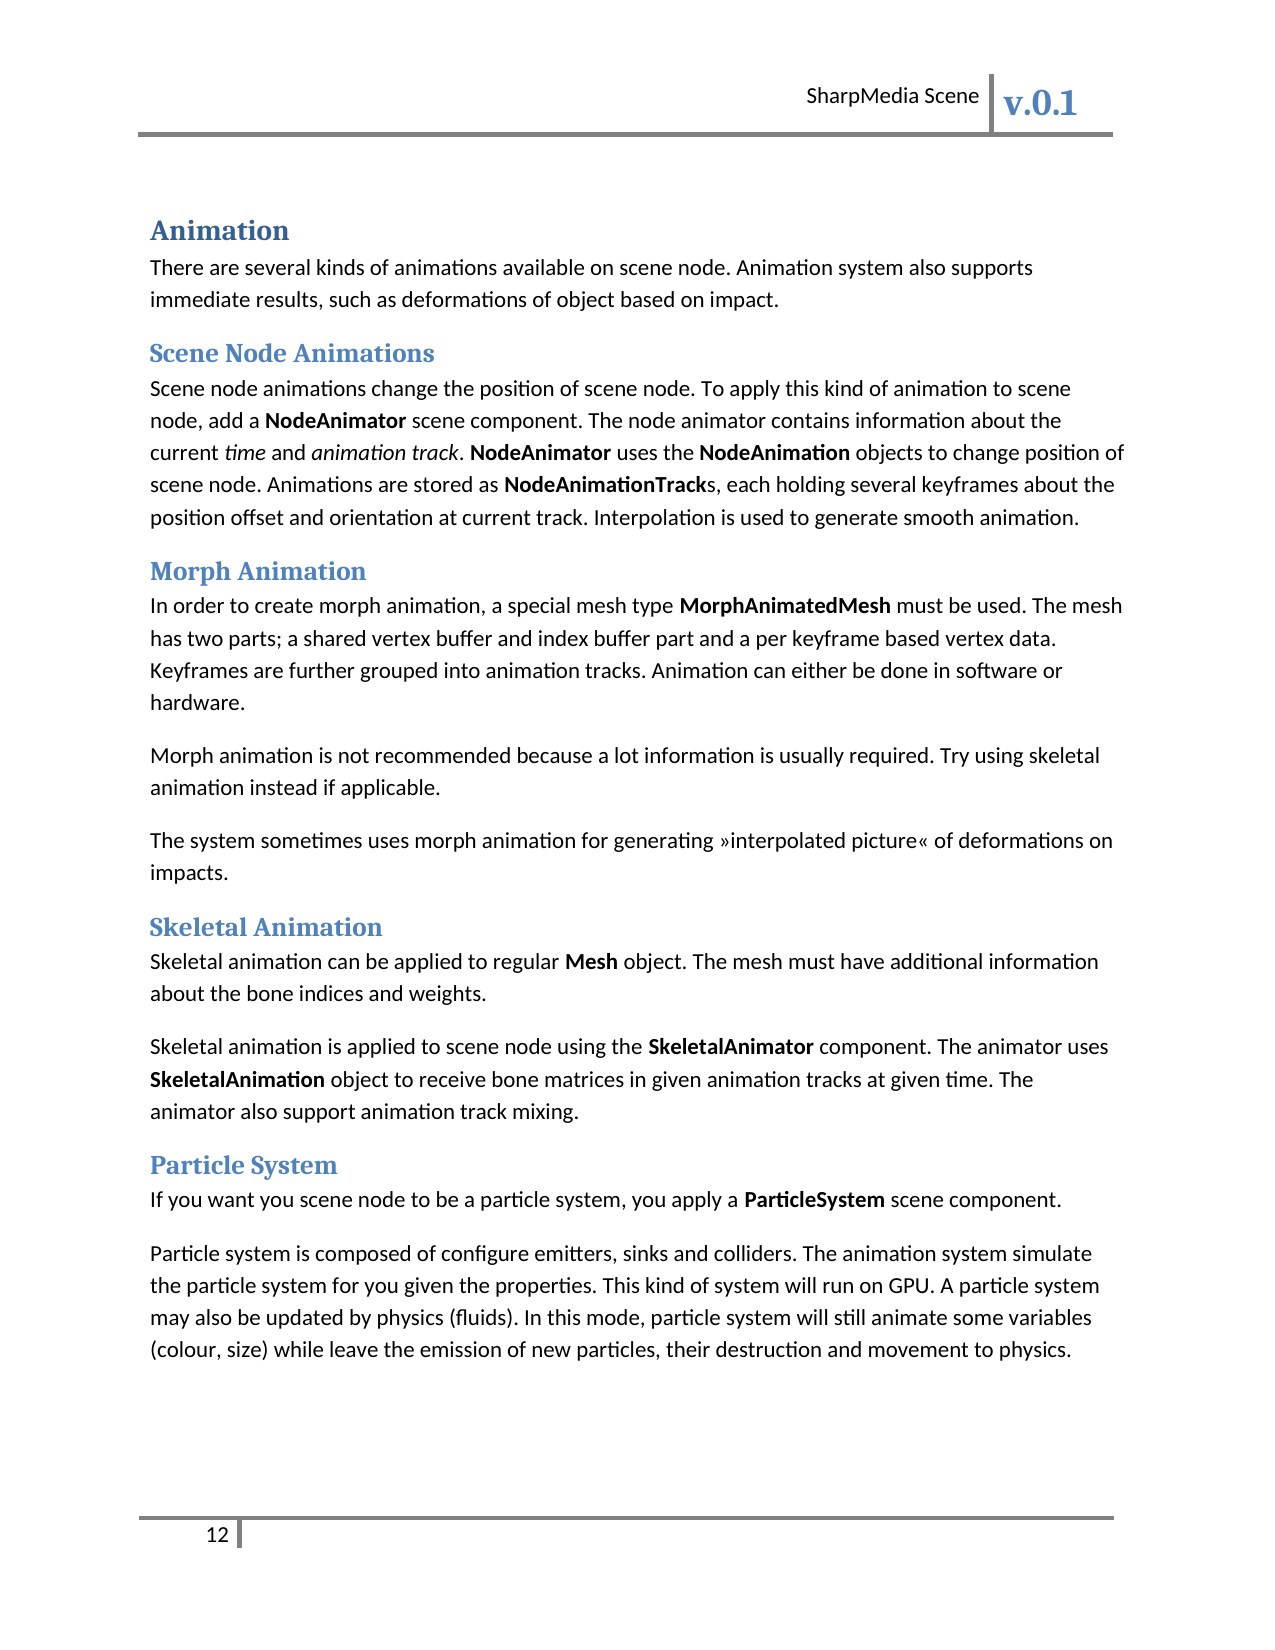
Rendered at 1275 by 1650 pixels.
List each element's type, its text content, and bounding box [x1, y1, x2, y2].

subtitle Particle System [150, 1150, 1125, 1181]
subtitle Animation [150, 214, 1125, 248]
text In order to create morph animation, a special mesh type MorphAnimatedMesh must be used. The mesh has two parts; a shared vertex buffer and index buffer part and a per keyframe based vertex data. Keyframes are further grouped into animation tracks. Animation can either be done in software or hardware. [150, 592, 1125, 716]
text Skeletal animation is applied to scene node using the SkeletalAnimator component. The animator uses SkeletalAnimation object to receive bone matrices in given animation tracks at given time. The animator also support animation track mixing. [150, 1032, 1125, 1125]
text Particle system is composed of configure emitters, sinks and colliders. The animation system simulate the particle system for you given the properties. This kind of system will run on GPU. A particle system may also be updated by physics (fluids). In this mode, particle system will still animate some variables (colour, size) while leave the emission of new particles, their destruction and movement to physics. [150, 1239, 1125, 1363]
text Skeletal animation can be applied to regular Mesh object. The mesh must have additional information about the bone indices and weights. [150, 947, 1125, 1007]
subtitle Scene Node Animations [150, 338, 1125, 369]
subtitle Skeletal Animation [150, 912, 1125, 943]
text There are several kinds of animations available on scene node. Animation system also supports immediate results, such as deformations of object based on impact. [150, 253, 1125, 313]
text Morph animation is not recommended because a lot information is usually required. Try using skeletal animation instead if applicable. [150, 741, 1125, 801]
subtitle Morph Animation [150, 556, 1125, 587]
text Scene node animations change the position of scene node. To apply this kind of animation to scene node, add a NodeAnimator scene component. The node animator contains information about the current time and animation track. NodeAnimator uses the NodeAnimation objects to change position of scene node. Animations are stored as NodeAnimationTracks, each holding several keyframes about the position offset and orientation at current track. Interpolation is used to generate smooth animation. [150, 374, 1125, 531]
text If you want you scene node to be a particle system, you apply a ParticleSystem scene component. [150, 1186, 1125, 1214]
text The system sometimes uses morph animation for generating »interpolated picture« of deformations on impacts. [150, 826, 1125, 887]
